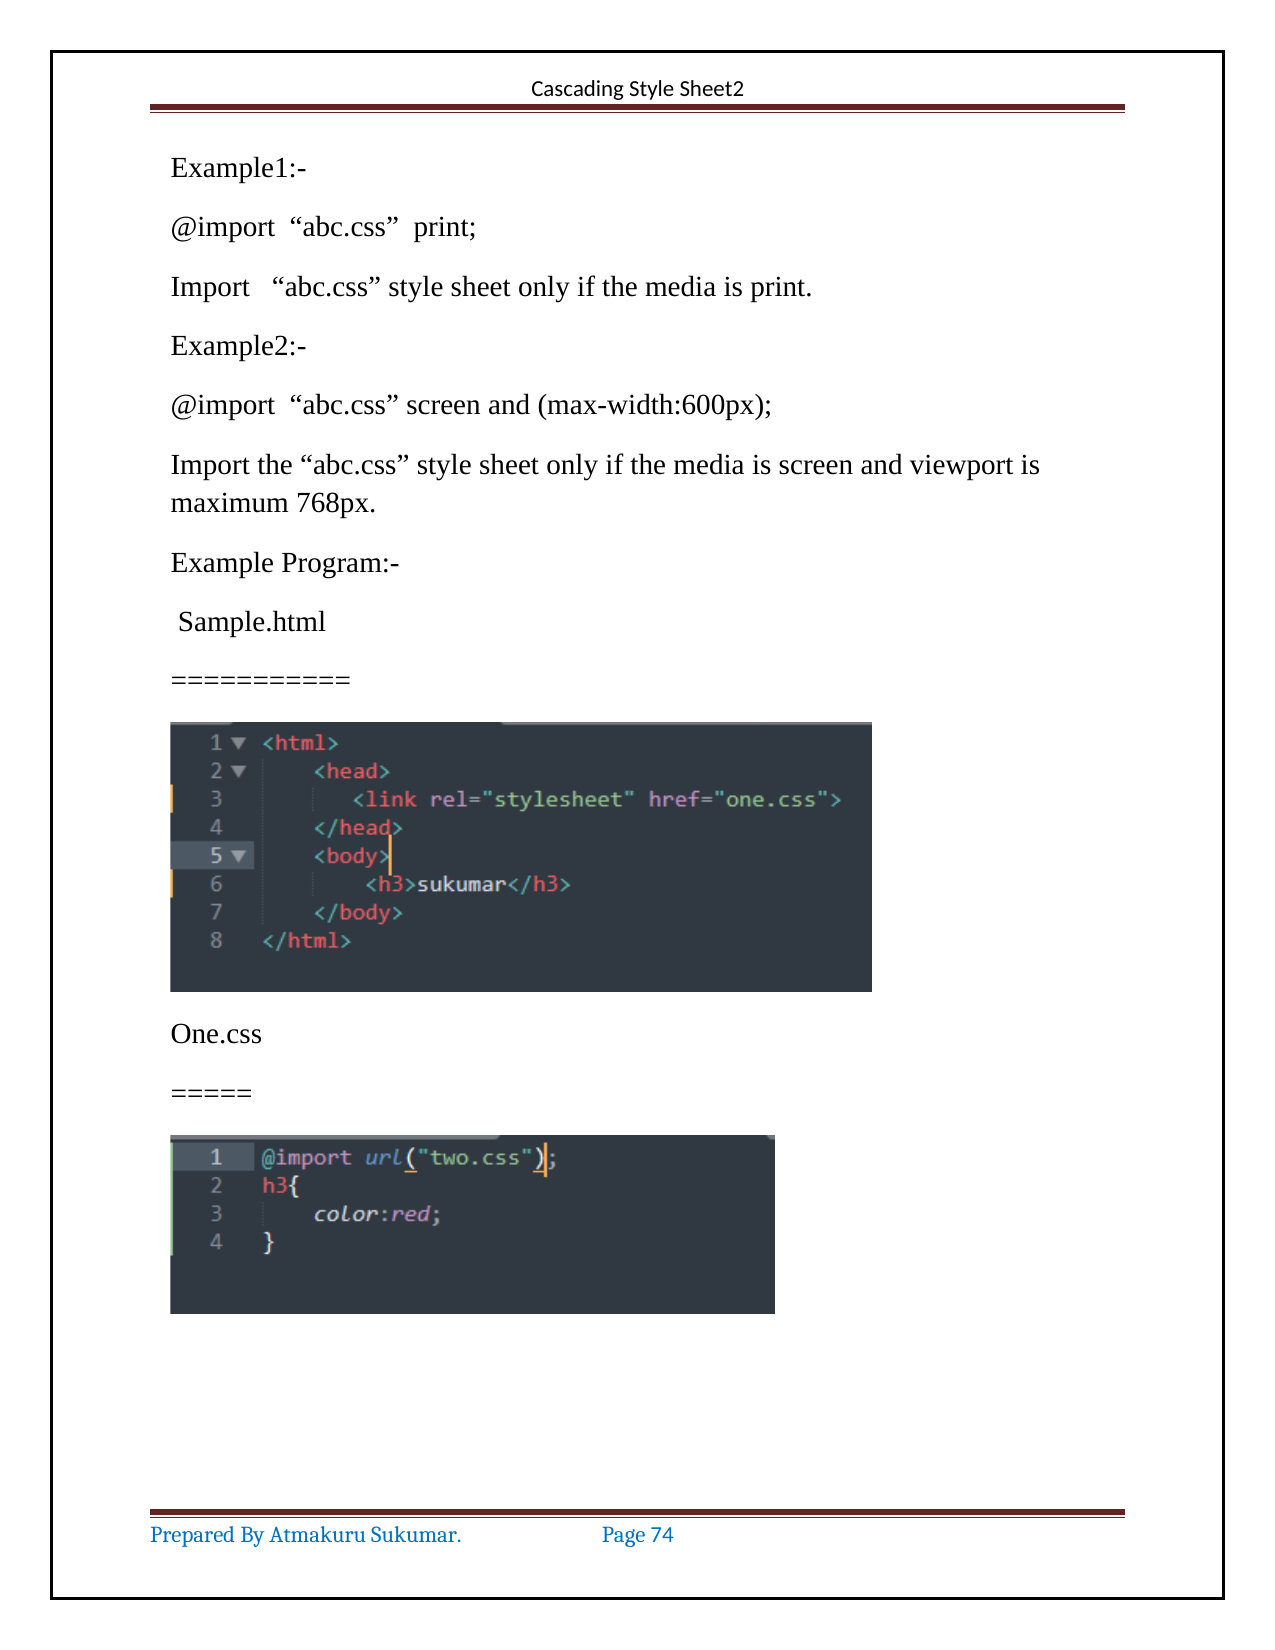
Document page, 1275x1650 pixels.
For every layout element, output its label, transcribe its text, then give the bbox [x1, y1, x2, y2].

text Example1:- [170, 150, 1125, 183]
picture [170, 722, 872, 992]
text @import “abc.css” screen and (max-width:600px); [170, 387, 1125, 421]
text Sample.html [170, 604, 1125, 638]
text Example2:- [170, 328, 1125, 362]
picture [170, 1135, 775, 1314]
text Example Program:- [170, 545, 1125, 578]
text Import “abc.css” style sheet only if the media is print. [170, 269, 1125, 302]
text Import the “abc.css” style sheet only if the media is screen and viewport is maximum 768px. [170, 447, 1125, 519]
text One.css [170, 1017, 1125, 1050]
text @import “abc.css” print; [170, 209, 1125, 243]
text ===== [170, 1076, 1125, 1109]
text =========== [170, 663, 1125, 697]
